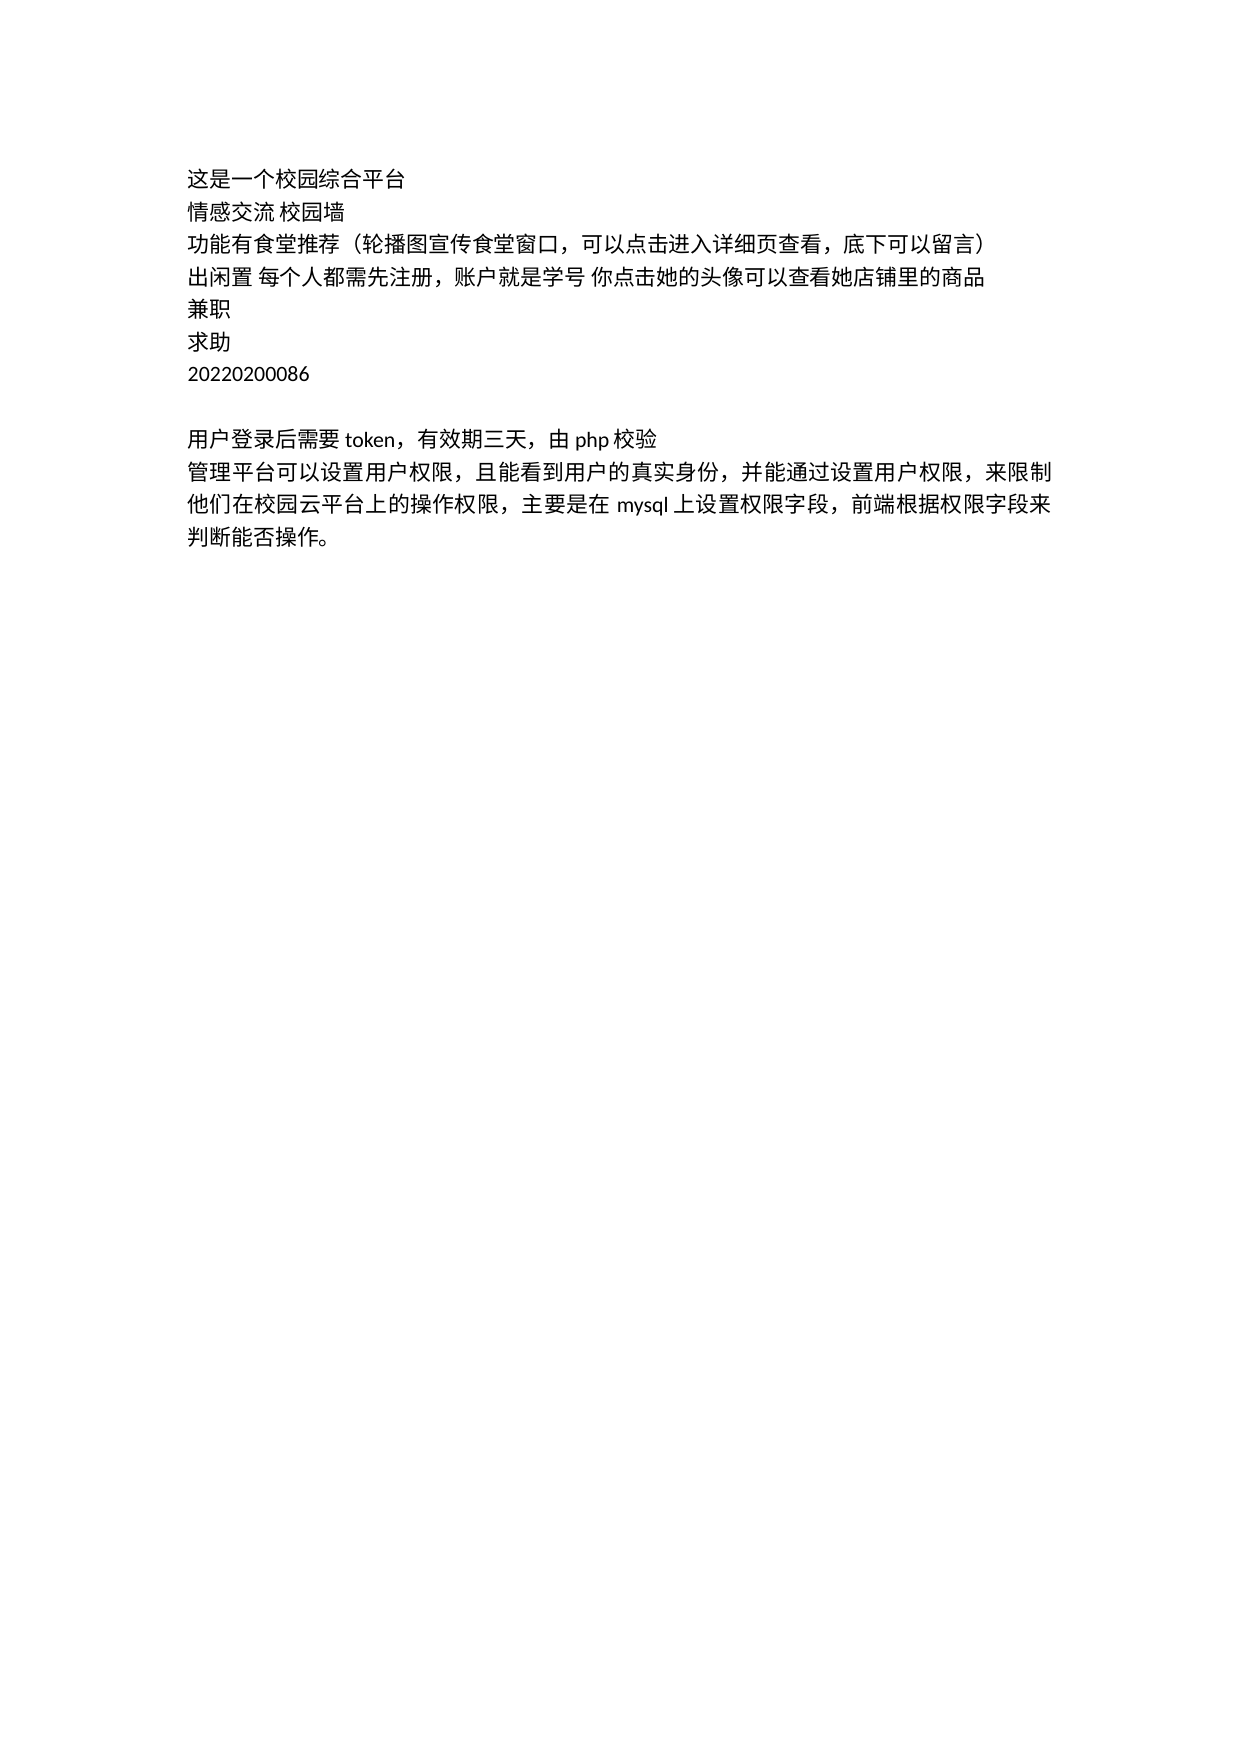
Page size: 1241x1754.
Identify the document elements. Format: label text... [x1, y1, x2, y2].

text 这是一个校园综合平台 [187, 162, 1053, 194]
text 出闲置 每个人都需先注册，账户就是学号 你点击她的头像可以查看她店铺里的商品 [187, 259, 1053, 292]
text 情感交流 校园墙 [187, 194, 1053, 227]
text 用户登录后需要token，有效期三天，由php校验 [187, 422, 1053, 454]
text 兼职 [187, 292, 1053, 324]
text 管理平台可以设置用户权限，且能看到用户的真实身份，并能通过设置用户权限，来限制他们在校园云平台上的操作权限，主要是在mysql上设置权限字段，前端根据权限字段来判断能否操作。 [187, 454, 1053, 552]
text 功能有食堂推荐（轮播图宣传食堂窗口，可以点击进入详细页查看，底下可以留言） [187, 227, 1053, 259]
text 求助 [187, 324, 1053, 357]
text 20220200086 [187, 357, 1053, 389]
